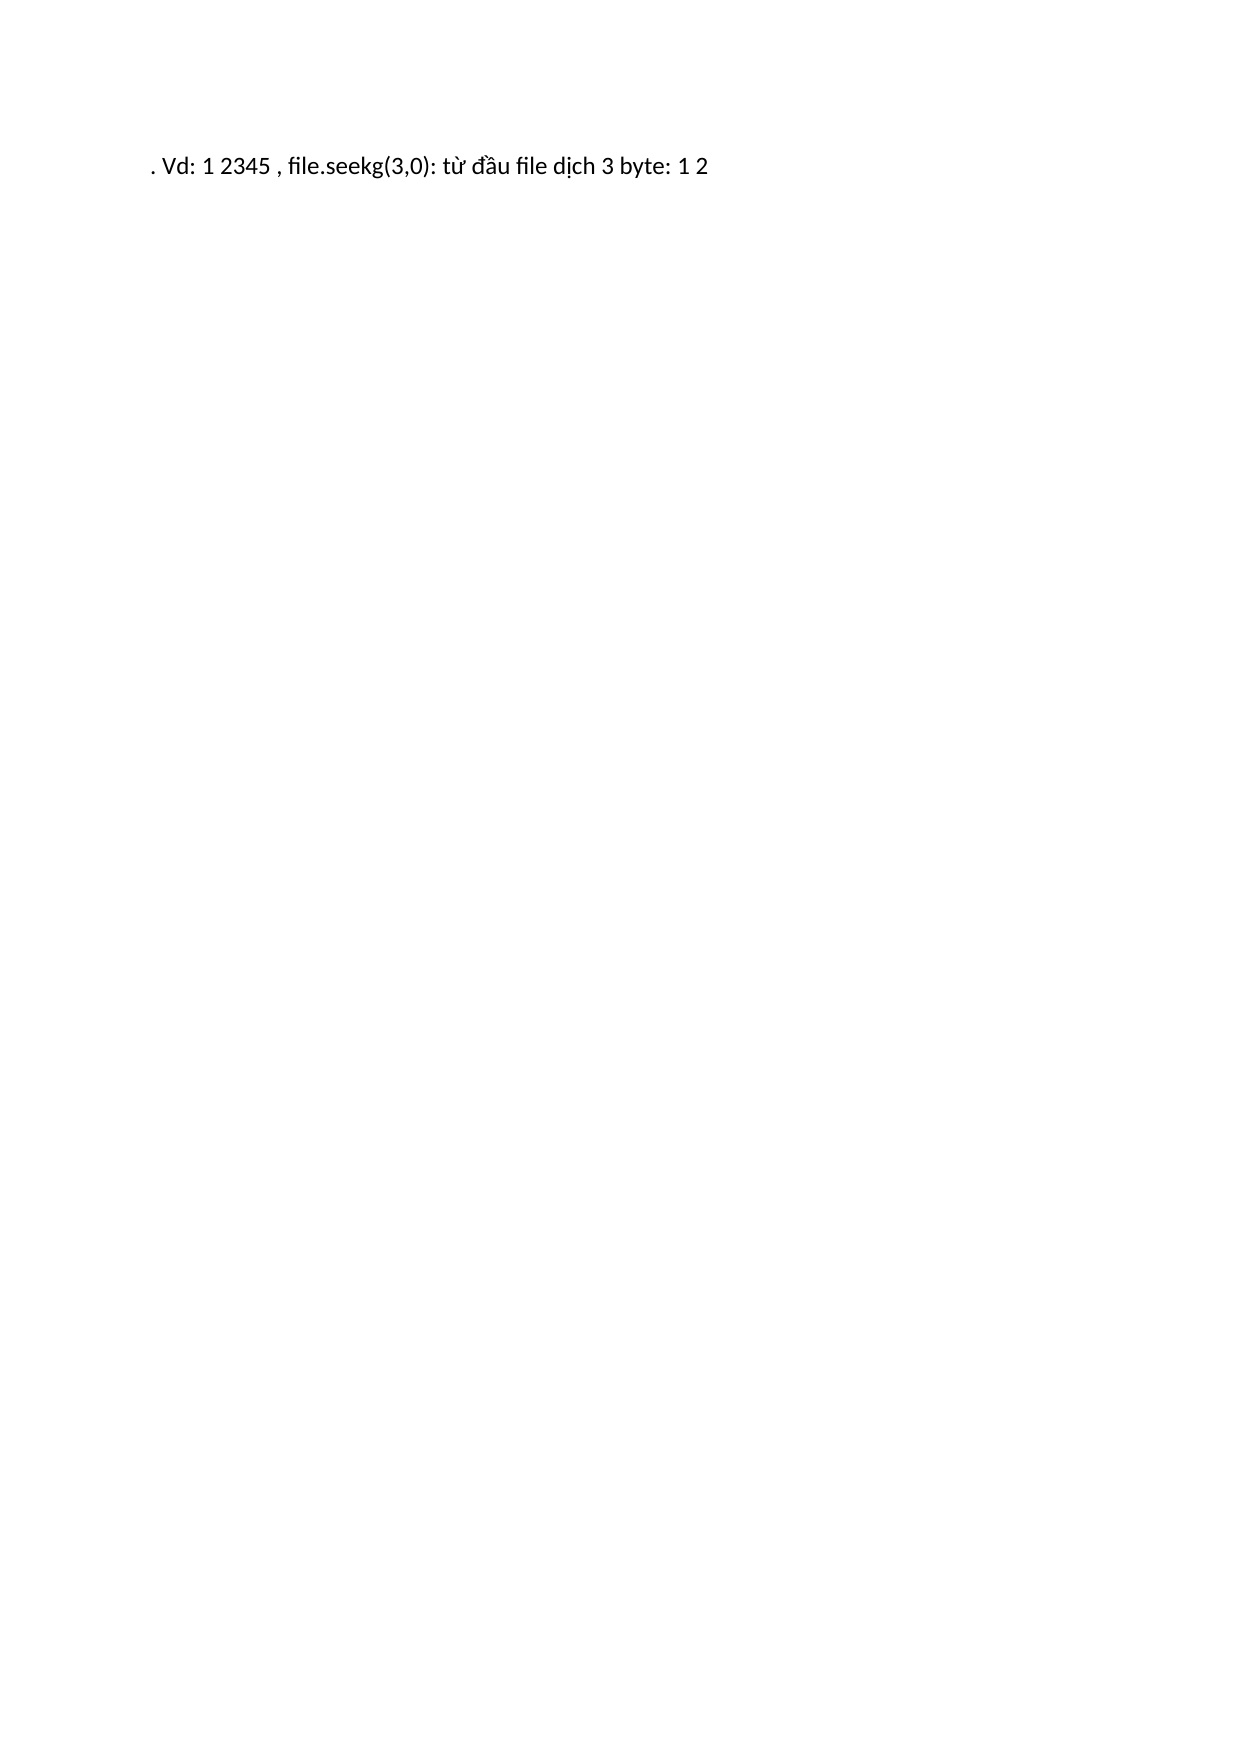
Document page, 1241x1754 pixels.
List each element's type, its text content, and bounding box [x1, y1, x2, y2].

text . Vd: 1 2345 , file.seekg(3,0): từ đầu file dịch 3 byte: 1 2 [150, 150, 1090, 181]
